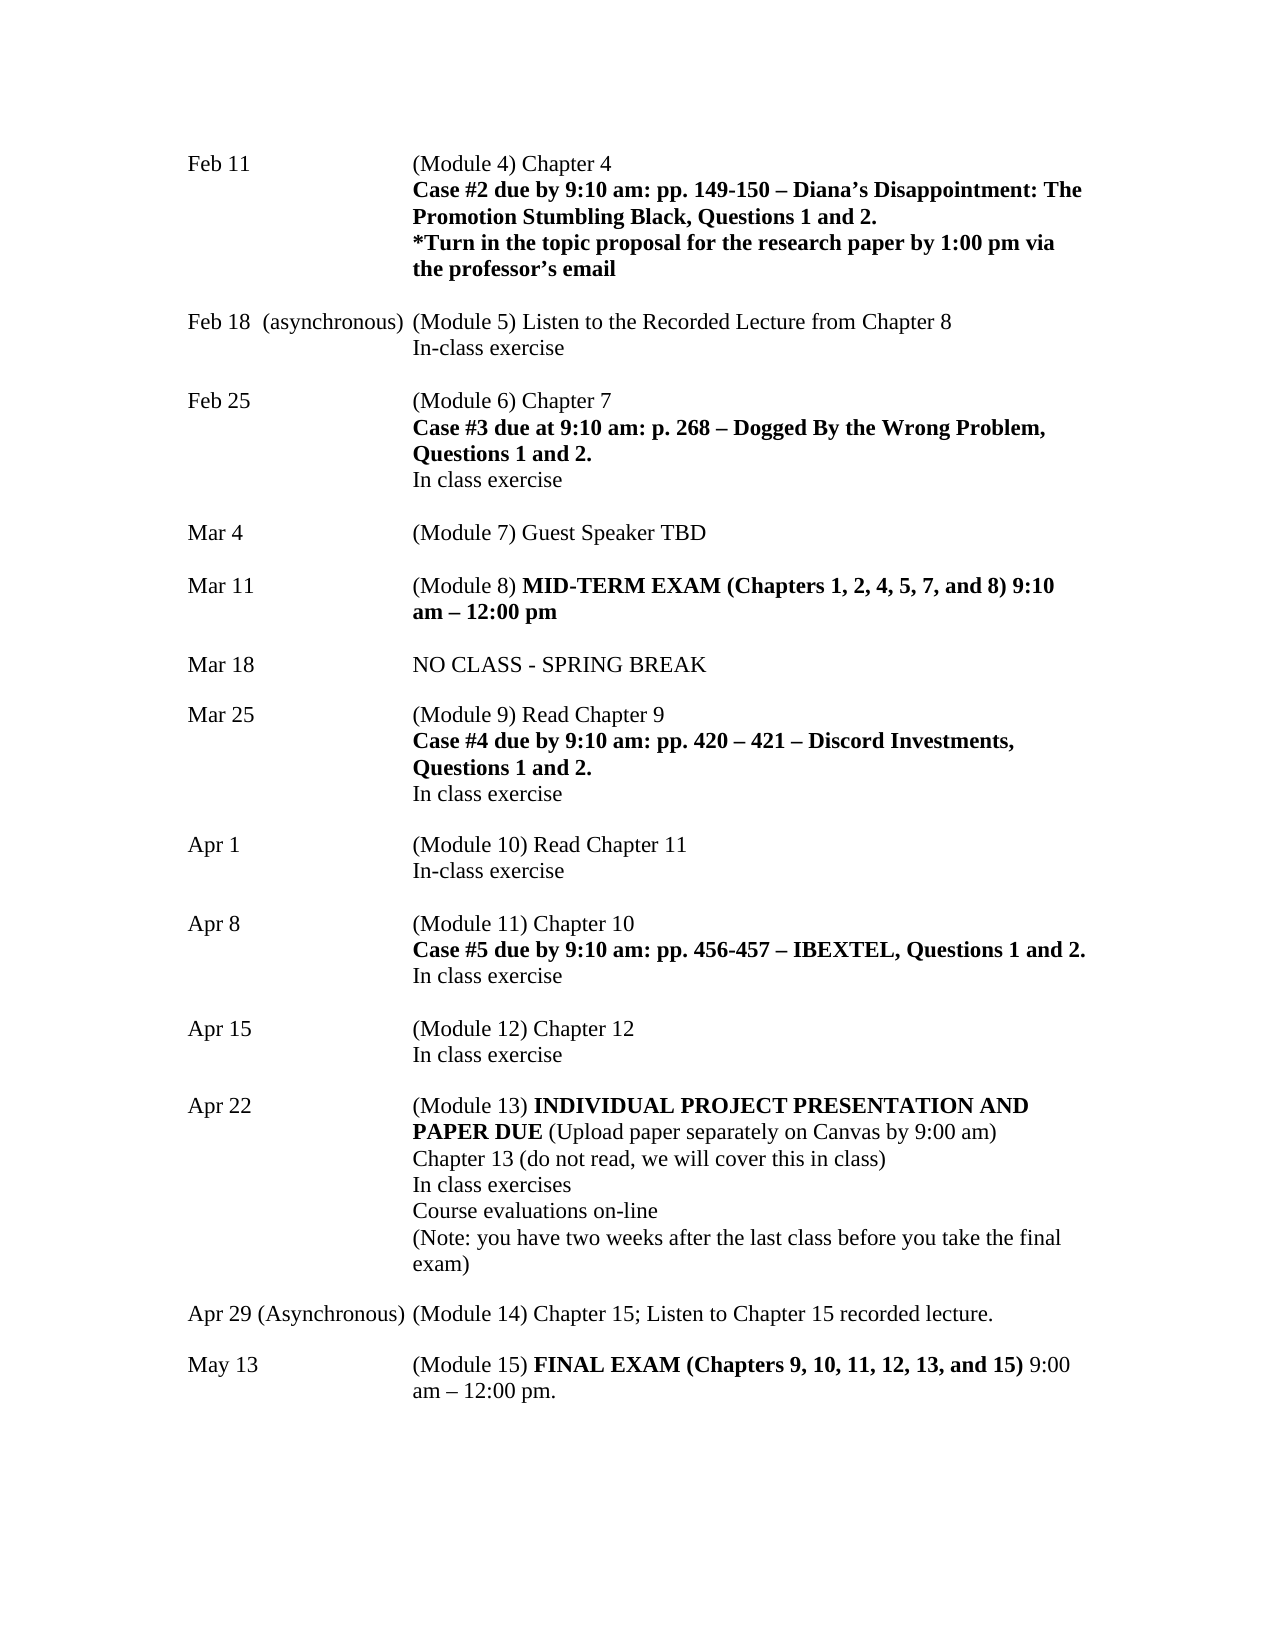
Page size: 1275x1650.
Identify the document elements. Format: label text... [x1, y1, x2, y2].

text In class exercise [187, 1041, 1087, 1068]
text Case #3 due at 9:10 am: p. 268 – Dogged By the Wrong Problem, [187, 413, 1087, 440]
text Case #5 due by 9:10 am: pp. 456-457 – IBEXTEL, Questions 1 and 2. [187, 936, 1087, 962]
text *Turn in the topic proposal for the research paper by 1:00 pm via the professor’s email [412, 229, 1087, 282]
text In class exercise [412, 780, 1087, 807]
text Mar 4 (Module 7) Guest Speaker TBD [187, 519, 1087, 545]
text Apr 29 (Asynchronous) (Module 14) Chapter 15; Listen to Chapter 15 recorded lecture. [187, 1300, 1087, 1327]
text Apr 15 (Module 12) Chapter 12 [187, 1015, 1087, 1041]
text Chapter 13 (do not read, we will cover this in class) [187, 1144, 1087, 1171]
text Questions 1 and 2. [337, 440, 1087, 466]
text Mar 25 (Module 9) Read Chapter 9 [187, 701, 1087, 727]
text Case #4 due by 9:10 am: pp. 420 – 421 – Discord Investments, Questions 1 and 2. [412, 727, 1087, 780]
text Apr 8 (Module 11) Chapter 10 [187, 910, 1087, 936]
text In class exercise [187, 962, 1087, 989]
text In class exercises [412, 1171, 1087, 1197]
text Feb 18 (asynchronous) (Module 5) Listen to the Recorded Lecture from Chapter 8 [187, 308, 1087, 334]
text Feb 25 (Module 6) Chapter 7 [187, 387, 1087, 413]
text Case #2 due by 9:10 am: pp. 149-150 – Diana’s Disappointment: The Promotion Stumbling Black, Questions 1 and 2. [187, 176, 1087, 229]
text In class exercise [412, 466, 1087, 493]
text Mar 11 (Module 8) MID-TERM EXAM (Chapters 1, 2, 4, 5, 7, and 8) 9:10 am – 12:00 pm [187, 572, 1087, 624]
text Feb 11 (Module 4) Chapter 4 [187, 150, 1087, 176]
text May 13 (Module 15) FINAL EXAM (Chapters 9, 10, 11, 12, 13, and 15) 9:00 am – 12:00 pm. [187, 1351, 1087, 1403]
text Apr 1 (Module 10) Read Chapter 11 [187, 831, 1087, 857]
text Apr 22 (Module 13) INDIVIDUAL PROJECT PRESENTATION AND PAPER DUE (Upload paper separately on Canvas by 9:00 am) [187, 1092, 1087, 1144]
text Mar 18 NO CLASS - SPRING BREAK [187, 651, 1087, 677]
text (Note: you have two weeks after the last class before you take the final exam) [412, 1224, 1087, 1276]
text In-class exercise [412, 857, 1087, 883]
text In-class exercise [337, 334, 1087, 361]
text Course evaluations on-line [412, 1197, 1087, 1224]
